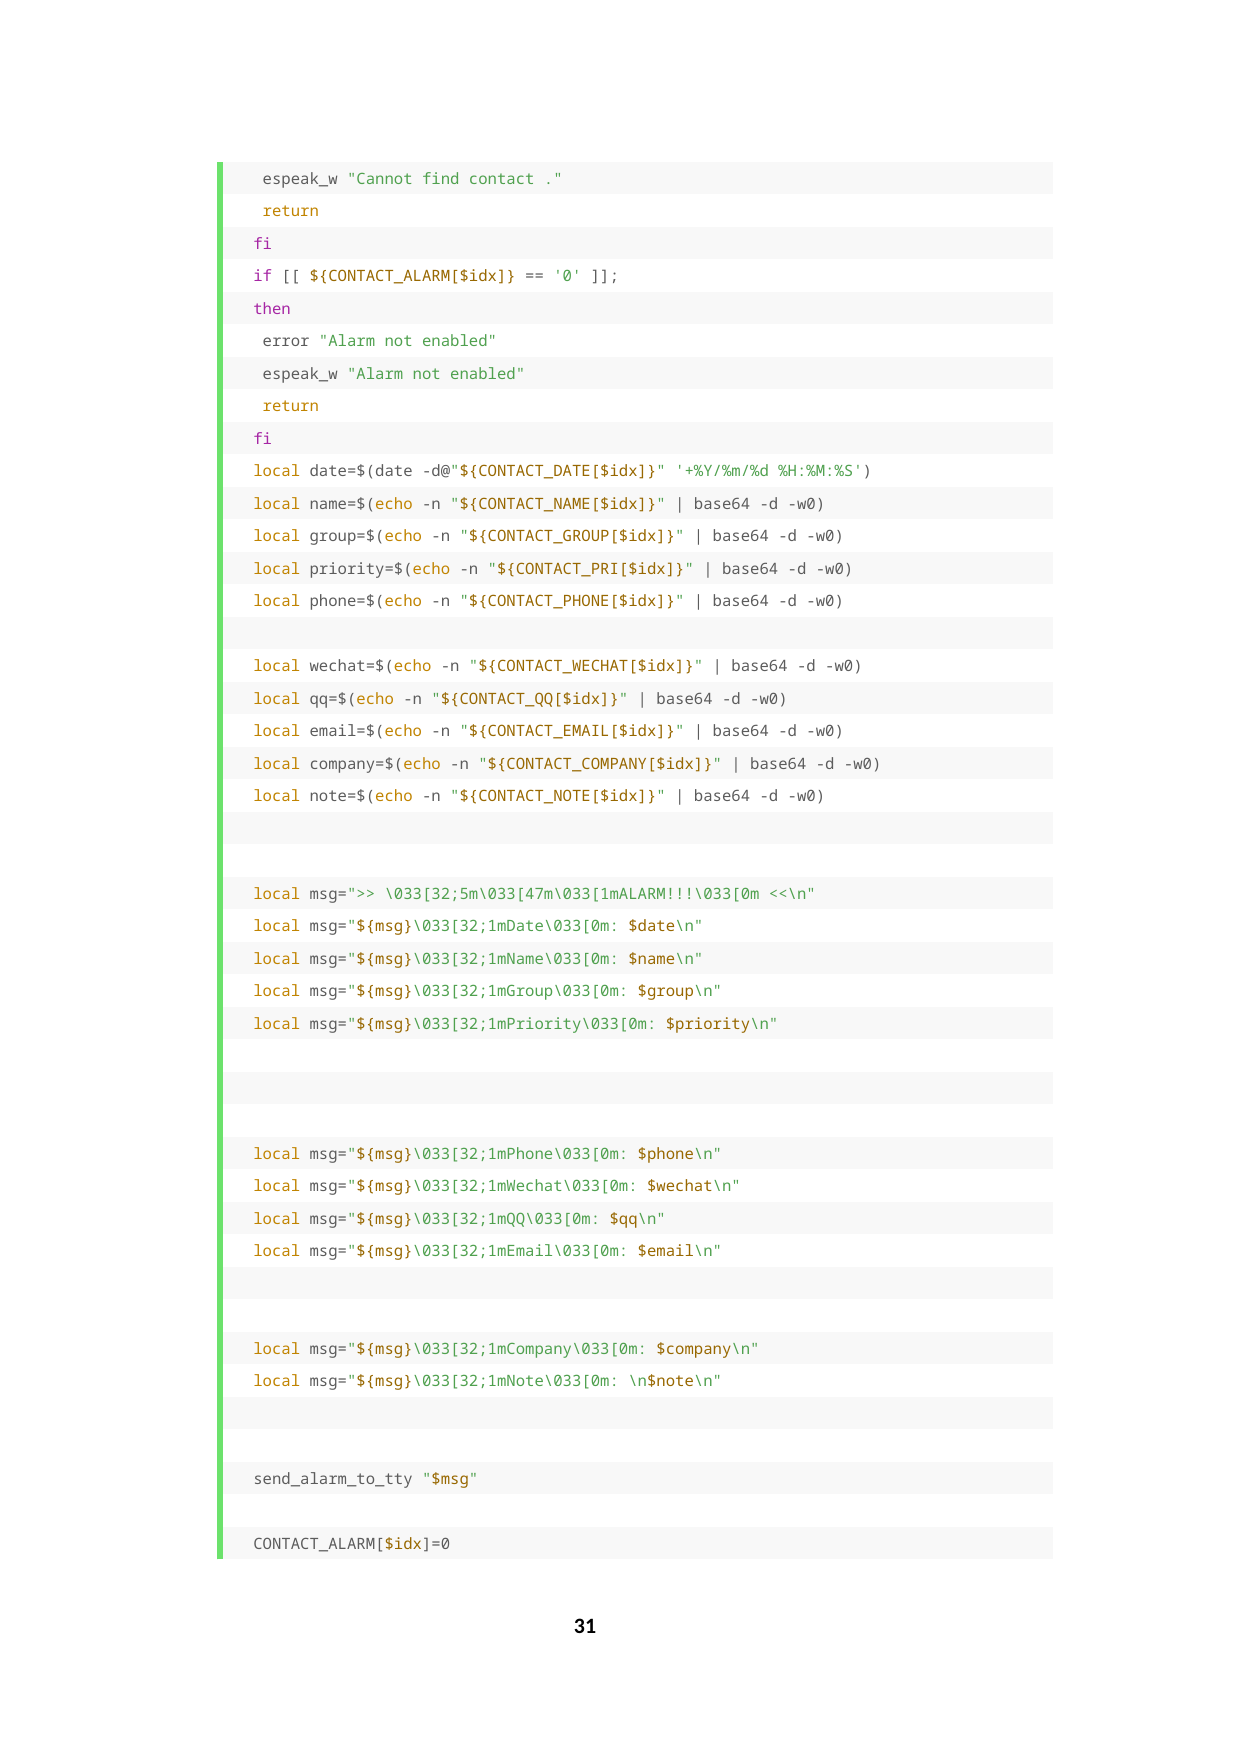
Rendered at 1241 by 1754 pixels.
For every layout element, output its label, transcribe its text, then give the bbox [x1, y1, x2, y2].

list local priority=$(echo -n "${CONTACT_PRI[$idx]}" | base64 -d -w0) [223, 552, 1053, 584]
list send_alarm_to_tty "$msg" [223, 1462, 1053, 1494]
list local msg="${msg}\033[32;1mName\033[0m: $name\n" [223, 942, 1053, 974]
list return [223, 389, 1053, 422]
list local company=$(echo -n "${CONTACT_COMPANY[$idx]}" | base64 -d -w0) [223, 747, 1053, 779]
list if [[ ${CONTACT_ALARM[$idx]} == '0' ]]; [223, 259, 1053, 292]
list fi [223, 227, 1053, 259]
list then [223, 292, 1053, 324]
list local group=$(echo -n "${CONTACT_GROUP[$idx]}" | base64 -d -w0) [223, 519, 1053, 552]
list local msg="${msg}\033[32;1mDate\033[0m: $date\n" [223, 909, 1053, 942]
list CONTACT_ALARM[$idx]=0 [223, 1527, 1053, 1559]
list local msg="${msg}\033[32;1mQQ\033[0m: $qq\n" [223, 1202, 1053, 1234]
list local email=$(echo -n "${CONTACT_EMAIL[$idx]}" | base64 -d -w0) [223, 714, 1053, 747]
list local date=$(date -d@"${CONTACT_DATE[$idx]}" '+%Y/%m/%d %H:%M:%S') [223, 454, 1053, 487]
list local msg="${msg}\033[32;1mWechat\033[0m: $wechat\n" [223, 1169, 1053, 1202]
list local qq=$(echo -n "${CONTACT_QQ[$idx]}" | base64 -d -w0) [223, 682, 1053, 714]
list local note=$(echo -n "${CONTACT_NOTE[$idx]}" | base64 -d -w0) [223, 779, 1053, 812]
list return [223, 194, 1053, 227]
list espeak_w "Cannot find contact ." [223, 162, 1053, 194]
list local msg="${msg}\033[32;1mEmail\033[0m: $email\n" [223, 1234, 1053, 1267]
list error "Alarm not enabled" [223, 324, 1053, 357]
list local msg="${msg}\033[32;1mPriority\033[0m: $priority\n" [223, 1007, 1053, 1039]
list local msg="${msg}\033[32;1mGroup\033[0m: $group\n" [223, 974, 1053, 1007]
list fi [223, 422, 1053, 454]
list local msg="${msg}\033[32;1mNote\033[0m: \n$note\n" [223, 1364, 1053, 1397]
list local msg="${msg}\033[32;1mPhone\033[0m: $phone\n" [223, 1137, 1053, 1169]
list espeak_w "Alarm not enabled" [223, 357, 1053, 389]
list local wechat=$(echo -n "${CONTACT_WECHAT[$idx]}" | base64 -d -w0) [223, 649, 1053, 682]
list local msg="${msg}\033[32;1mCompany\033[0m: $company\n" [223, 1332, 1053, 1364]
list local phone=$(echo -n "${CONTACT_PHONE[$idx]}" | base64 -d -w0) [223, 584, 1053, 617]
list local name=$(echo -n "${CONTACT_NAME[$idx]}" | base64 -d -w0) [223, 487, 1053, 519]
list local msg=">> \033[32;5m\033[47m\033[1mALARM!!!\033[0m <<\n" [223, 877, 1053, 909]
